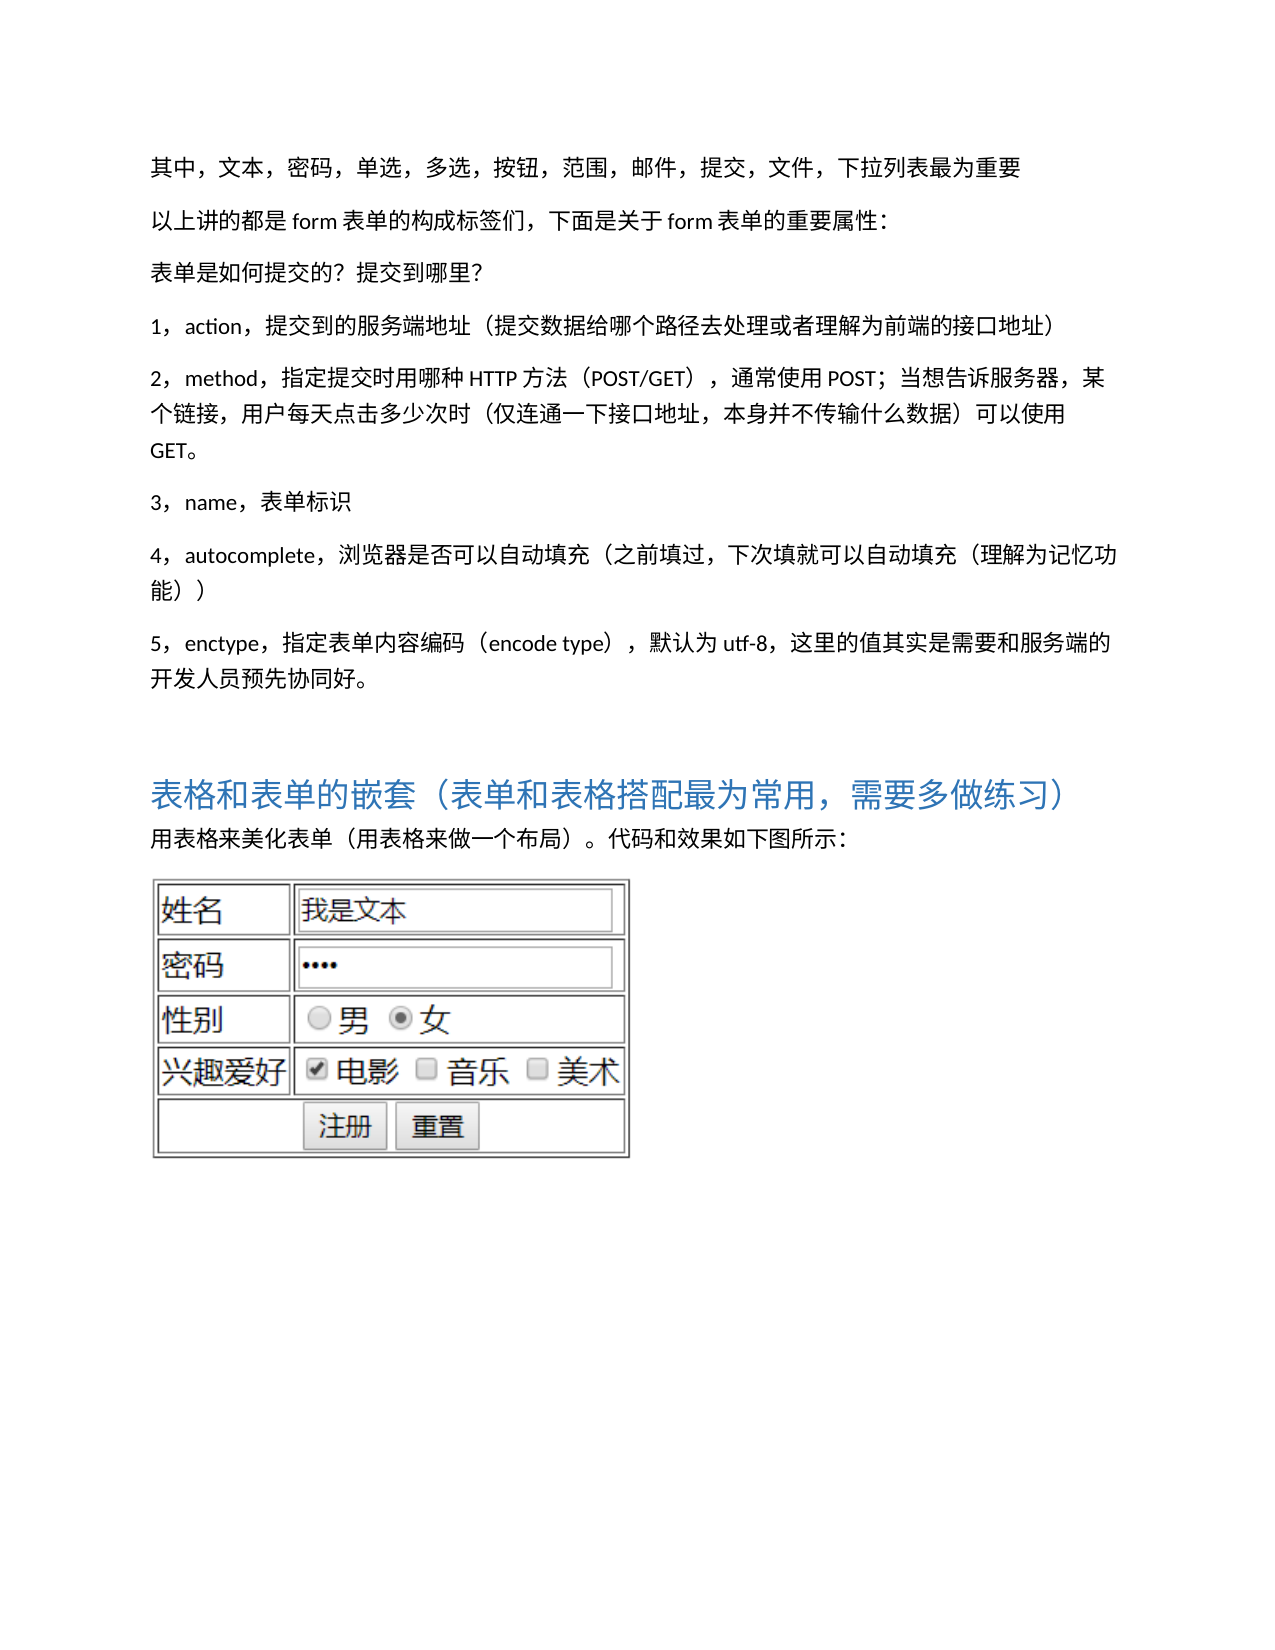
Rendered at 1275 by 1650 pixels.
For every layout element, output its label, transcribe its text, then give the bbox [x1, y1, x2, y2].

subtitle 表格和表单的嵌套（表单和表格搭配最为常用，需要多做练习） [150, 768, 1125, 817]
text 表单是如何提交的？提交到哪里？ [150, 255, 1125, 288]
text 用表格来美化表单（用表格来做一个布局）。代码和效果如下图所示： [150, 821, 1125, 854]
text 3，name，表单标识 [150, 484, 1125, 517]
text 4，autocomplete，浏览器是否可以自动填充（之前填过，下次填就可以自动填充（理解为记忆功能）） [150, 537, 1125, 606]
picture [150, 873, 638, 1163]
text 1，action，提交到的服务端地址（提交数据给哪个路径去处理或者理解为前端的接口地址） [150, 307, 1125, 341]
text 5，enctype，指定表单内容编码（encode type），默认为utf-8，这里的值其实是需要和服务端的开发人员预先协同好。 [150, 625, 1125, 694]
text 其中，文本，密码，单选，多选，按钮，范围，邮件，提交，文件，下拉列表最为重要 [150, 150, 1125, 183]
text 2，method，指定提交时用哪种HTTP方法（POST/GET），通常使用POST；当想告诉服务器，某个链接，用户每天点击多少次时（仅连通一下接口地址，本身并不传输什么数据）可以使用GET。 [150, 360, 1125, 465]
text 以上讲的都是form表单的构成标签们，下面是关于form表单的重要属性： [150, 202, 1125, 236]
